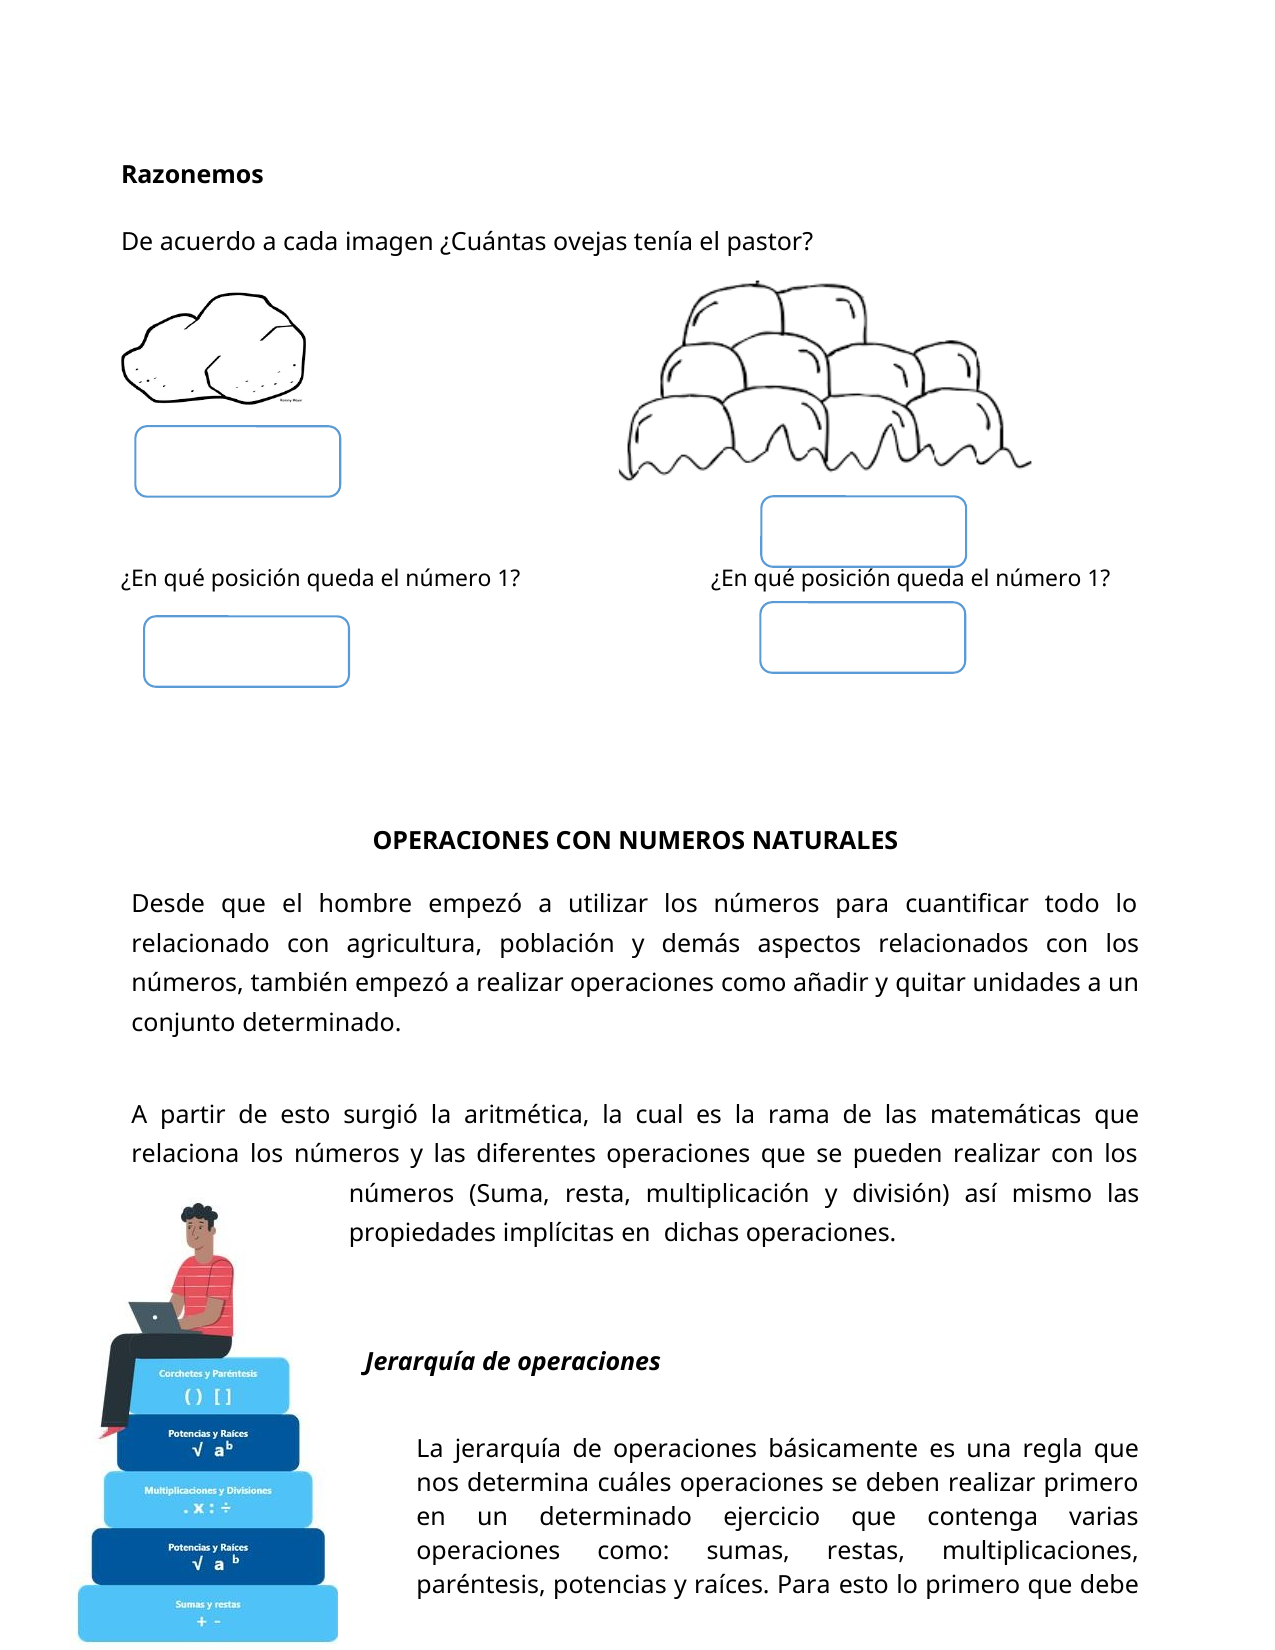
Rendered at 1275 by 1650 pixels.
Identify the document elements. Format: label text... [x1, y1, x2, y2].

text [416, 1431, 1139, 1601]
text Razonemos [121, 156, 1152, 190]
text A partir de esto surgió la aritmética, la cual es la rama de las matemáticas que relaciona los números y las diferentes operaciones que se pueden realizar con los números (Suma, resta, multiplicación y división) así mismo las propiedades implícitas en dichas operaciones. [131, 1097, 1139, 1249]
picture [617, 259, 1038, 482]
text OPERACIONES CON NUMEROS NATURALES [131, 823, 1139, 857]
picture [69, 1197, 338, 1648]
text Desde que el hombre empezó a utilizar los números para cuantificar todo lo relacionado con agricultura, población y demás aspectos relacionados con los números, también empezó a realizar operaciones como añadir y quitar unidades a un conjunto determinado. [131, 886, 1139, 1039]
text De acuerdo a cada imagen ¿Cuántas ovejas tenía el pastor? [121, 224, 1152, 258]
picture [120, 291, 307, 406]
text Jerarquía de operaciones [338, 1343, 1152, 1377]
text ¿En qué posición queda el número 1? ¿En qué posición queda el número 1? [121, 562, 1152, 593]
